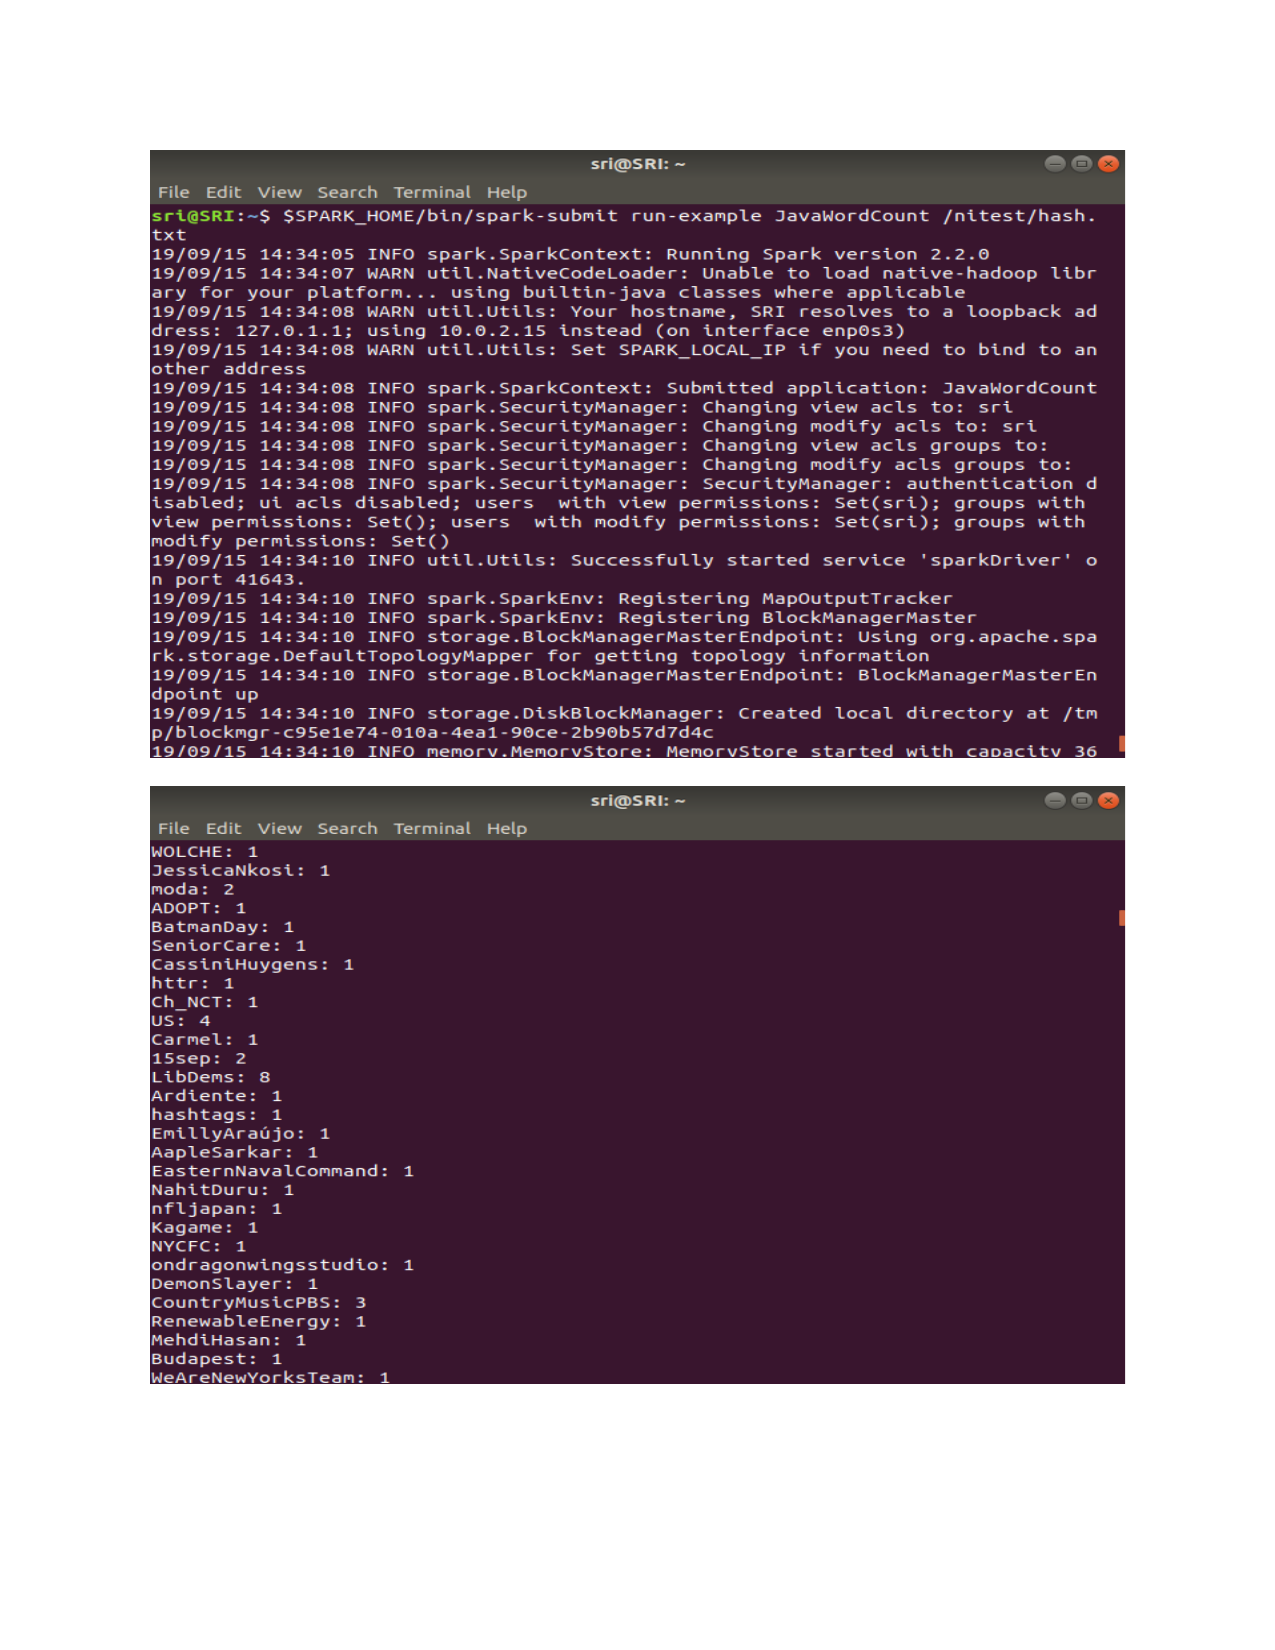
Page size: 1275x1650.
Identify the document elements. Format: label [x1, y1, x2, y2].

picture [150, 150, 1125, 758]
picture [150, 786, 1125, 1384]
